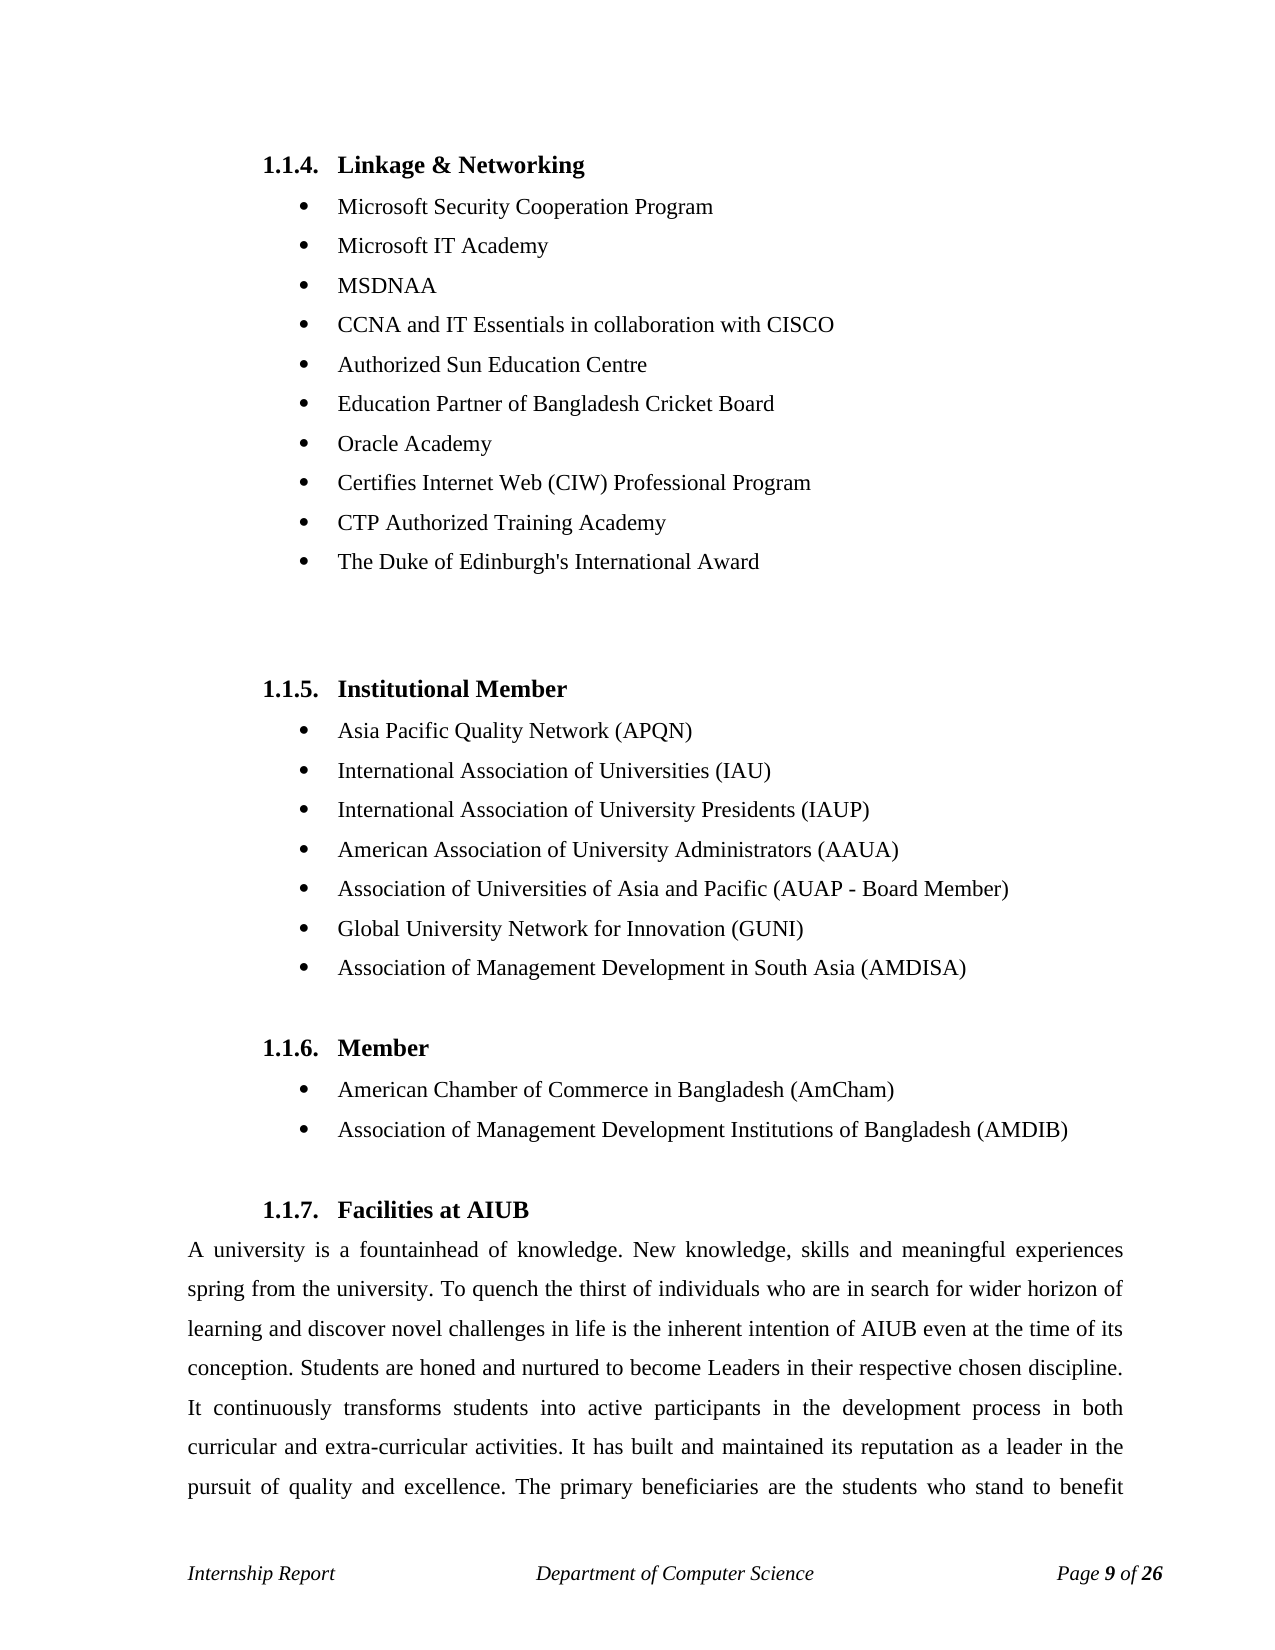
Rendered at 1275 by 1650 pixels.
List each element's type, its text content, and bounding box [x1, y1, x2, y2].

list American Chamber of Commerce in Bangladesh (AmCham) [300, 1076, 1125, 1103]
list CCNA and IT Essentials in collaboration with CISCO [300, 312, 1125, 338]
list Institutional Member [262, 674, 1125, 703]
list Oracle Academy [300, 430, 1125, 456]
list Facilities at AIUB [262, 1195, 1125, 1223]
list Association of Management Development Institutions of Bangladesh (AMDIB) [300, 1116, 1125, 1142]
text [187, 1236, 1125, 1499]
list Member [262, 1033, 1125, 1062]
list International Association of University Presidents (IAUP) [300, 796, 1125, 823]
list Association of Management Development in South Asia (AMDISA) [300, 954, 1125, 981]
list Linkage & Networking [262, 150, 1125, 179]
list Global University Network for Innovation (GUNI) [300, 915, 1125, 941]
list Association of Universities of Asia and Pacific (AUAP - Board Member) [300, 875, 1125, 902]
list American Association of University Administrators (AAUA) [300, 836, 1125, 862]
list MSDNAA [300, 272, 1125, 298]
list Asia Pacific Quality Network (APQN) [300, 717, 1125, 744]
list Microsoft IT Academy [300, 233, 1125, 259]
list Certifies Internet Web (CIW) Professional Program [300, 469, 1125, 496]
list CTP Authorized Training Academy [300, 509, 1125, 535]
list The Duke of Edinburgh's International Award [300, 548, 1125, 575]
list Authorized Sun Education Centre [300, 351, 1125, 377]
list International Association of Universities (IAU) [300, 757, 1125, 783]
list Microsoft Security Cooperation Program [300, 193, 1125, 219]
list Education Partner of Bangladesh Cricket Board [300, 391, 1125, 417]
